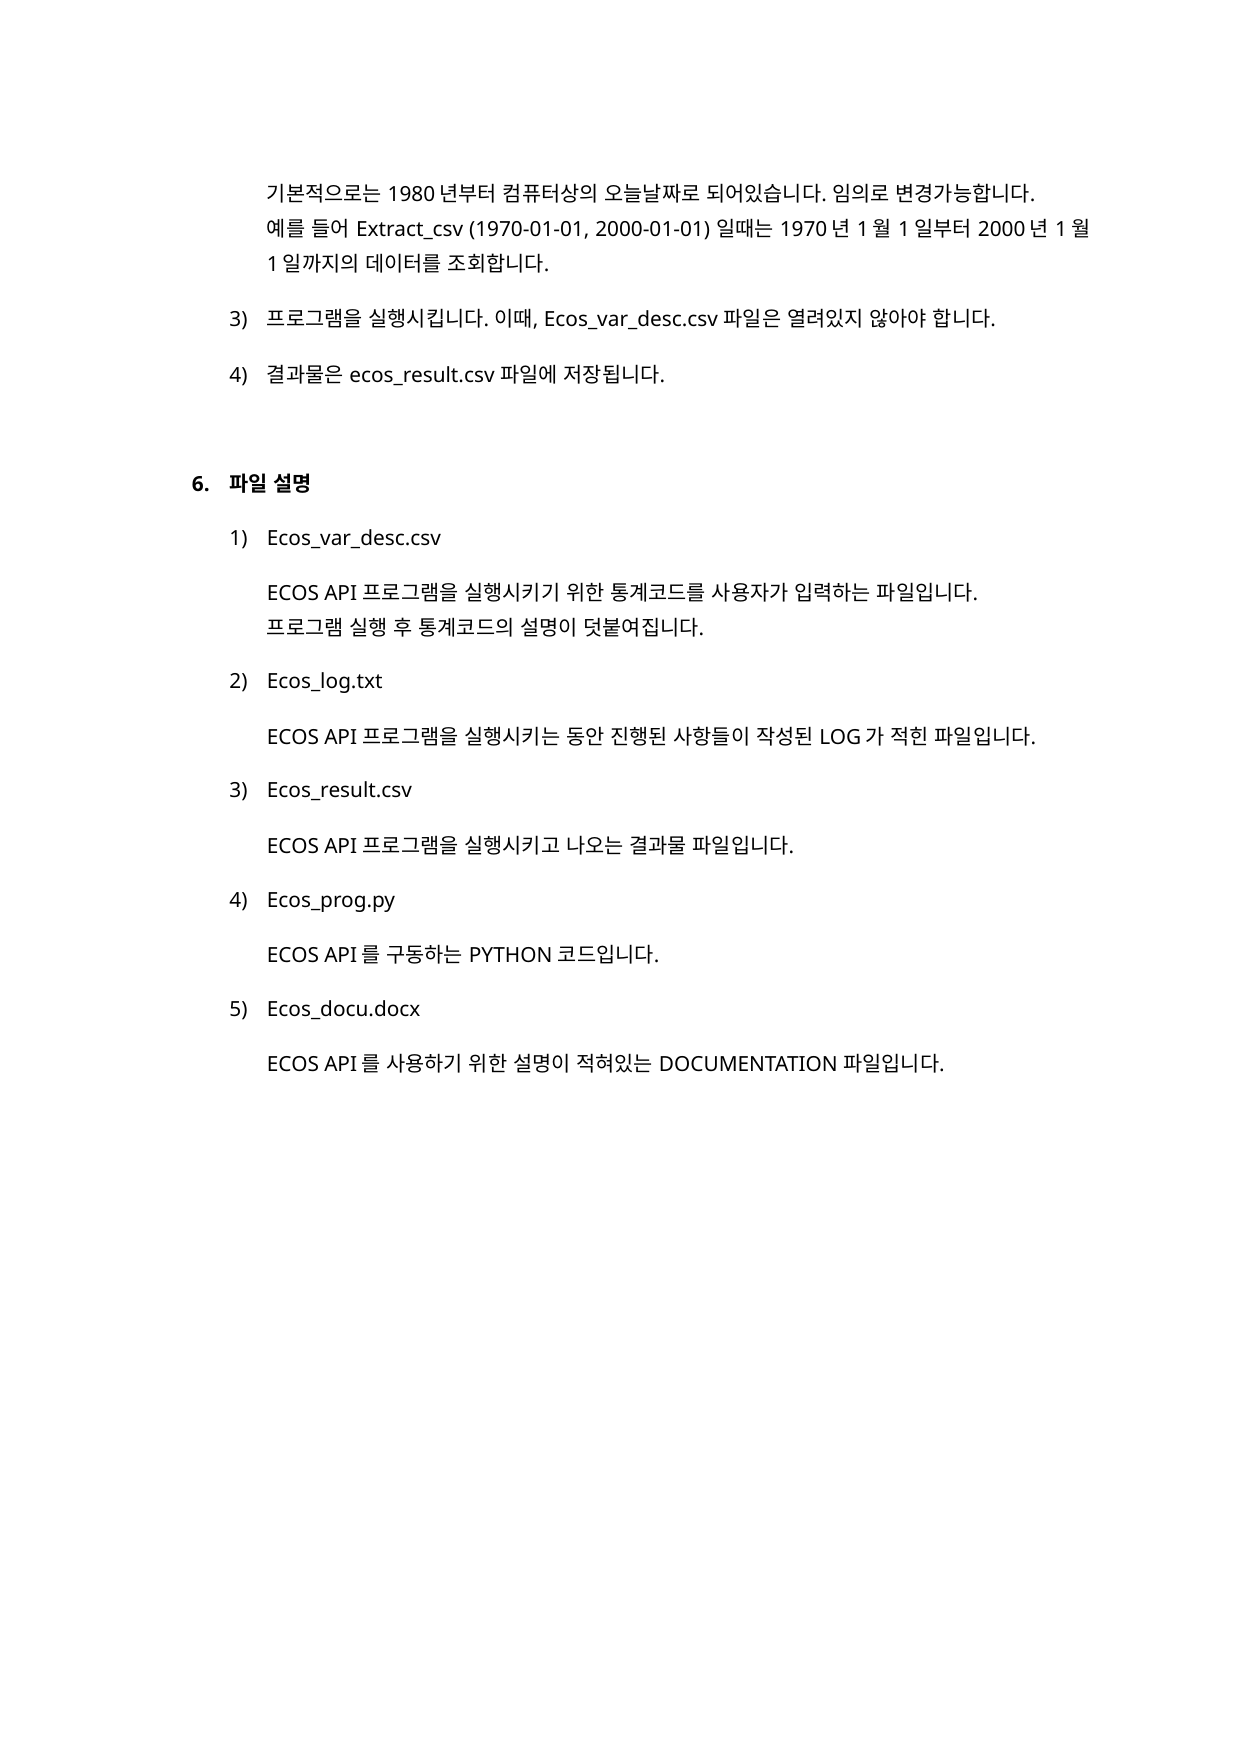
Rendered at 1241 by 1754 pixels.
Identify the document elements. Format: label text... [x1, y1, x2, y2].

list Ecos_docu.docx [229, 994, 1090, 1022]
list Ecos_log.txt [229, 667, 1090, 695]
list ECOS API를 구동하는 PYTHON 코드입니다. [267, 938, 1090, 968]
list 결과물은 ecos_result.csv 파일에 저장됩니다. [229, 358, 1090, 388]
list ECOS API를 사용하기 위한 설명이 적혀있는 DOCUMENTATION 파일입니다. [267, 1047, 1090, 1077]
list ECOS API 프로그램을 실행시키는 동안 진행된 사항들이 작성된 LOG가 적힌 파일입니다. [267, 720, 1090, 750]
list Ecos_prog.py [229, 885, 1090, 913]
list Ecos_var_desc.csv [229, 523, 1090, 551]
list 파일 설명 [192, 467, 1090, 497]
list ECOS API 프로그램을 실행시키기 위한 통계코드를 사용자가 입력하는 파일입니다. 프로그램 실행 후 통계코드의 설명이 덧붙여집니다. [267, 576, 1090, 641]
list Ecos_result.csv [229, 776, 1090, 804]
list 프로그램을 실행시킵니다. 이때, Ecos_var_desc.csv 파일은 열려있지 않아야 합니다. [229, 302, 1090, 333]
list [229, 177, 1090, 277]
list ECOS API 프로그램을 실행시키고 나오는 결과물 파일입니다. [267, 829, 1090, 859]
